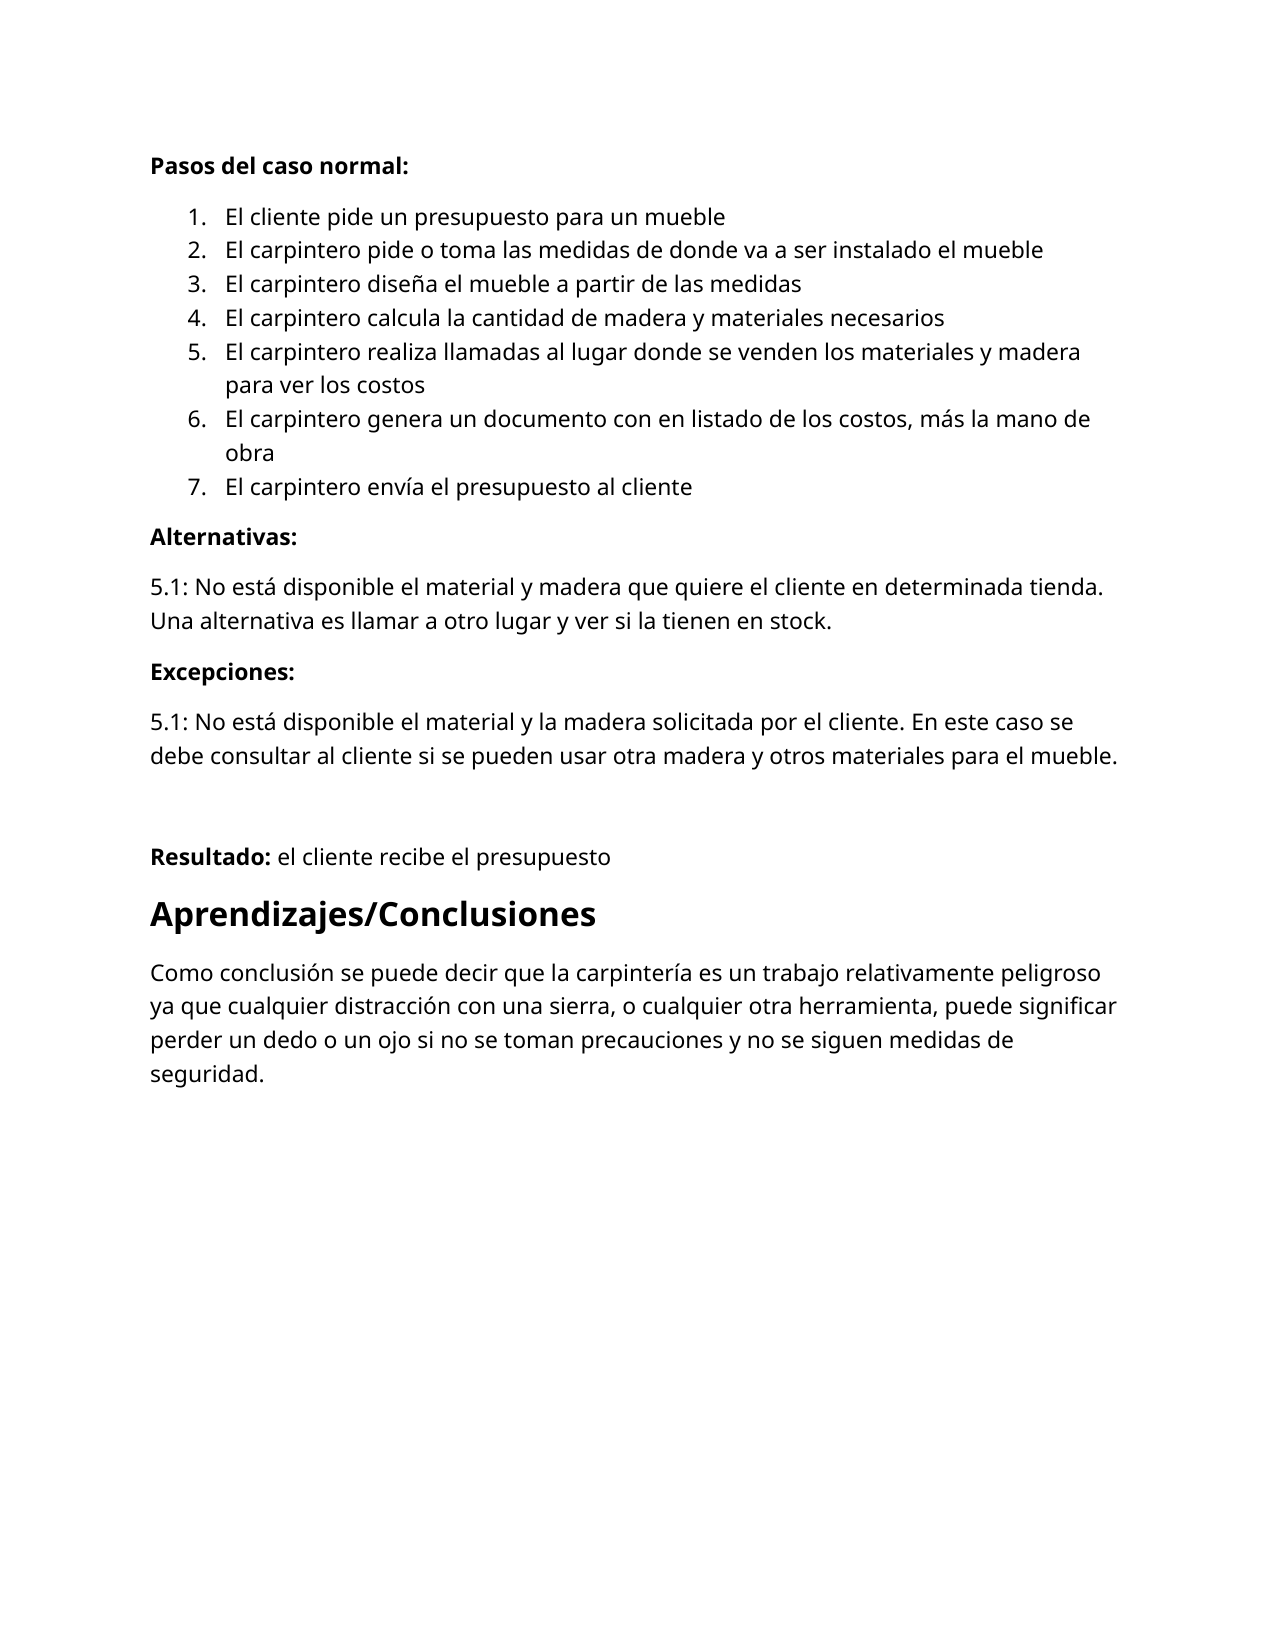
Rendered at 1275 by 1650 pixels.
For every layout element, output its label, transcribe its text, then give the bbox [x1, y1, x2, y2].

text Pasos del caso normal: [150, 150, 1125, 181]
text 5.1: No está disponible el material y la madera solicitada por el cliente. En este caso se debe consultar al cliente si se pueden usar otra madera y otros materiales para el mueble. [150, 706, 1125, 771]
text 5.1: No está disponible el material y madera que quiere el cliente en determinada tienda. Una alternativa es llamar a otro lugar y ver si la tienen en stock. [150, 571, 1125, 636]
list El carpintero genera un documento con en listado de los costos, más la mano de obra [187, 403, 1125, 468]
text Como conclusión se puede decir que la carpintería es un trabajo relativamente peligroso ya que cualquier distracción con una sierra, o cualquier otra herramienta, puede significar perder un dedo o un ojo si no se toman precauciones y no se siguen medidas de seguridad. [150, 956, 1125, 1089]
text Alternativas: [150, 521, 1125, 552]
text Resultado: el cliente recibe el presupuesto [150, 840, 1125, 872]
list El carpintero calcula la cantidad de madera y materiales necesarios [187, 302, 1125, 333]
list El cliente pide un presupuesto para un mueble [187, 200, 1125, 232]
text Excepciones: [150, 655, 1125, 687]
list El carpintero realiza llamadas al lugar donde se venden los materiales y madera para ver los costos [187, 335, 1125, 400]
list El carpintero pide o toma las medidas de donde va a ser instalado el mueble [187, 234, 1125, 265]
list El carpintero diseña el mueble a partir de las medidas [187, 268, 1125, 299]
list El carpintero envía el presupuesto al cliente [187, 470, 1125, 502]
text Aprendizajes/Conclusiones [150, 891, 1125, 936]
